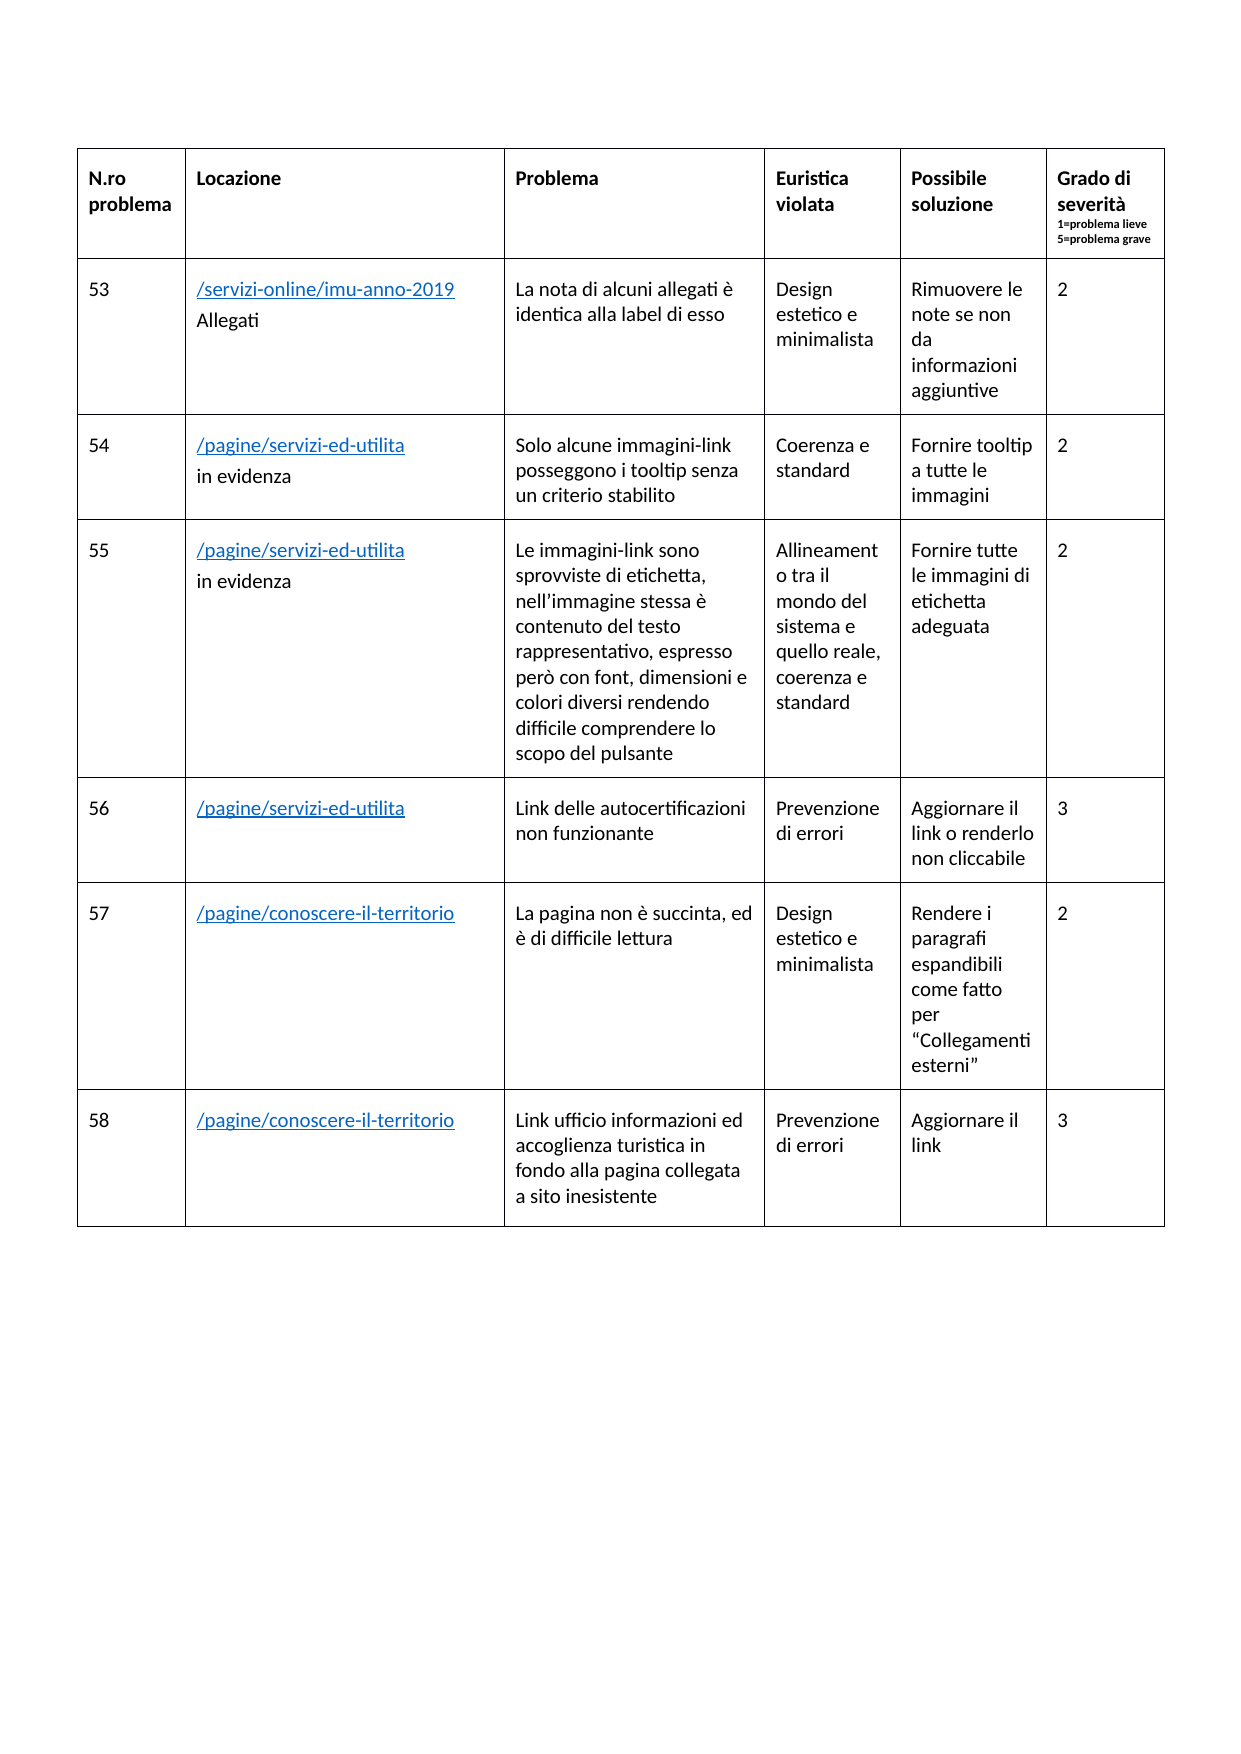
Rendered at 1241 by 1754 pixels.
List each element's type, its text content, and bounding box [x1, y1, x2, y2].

table_cell Link delle autocertificazioni non funzionante [505, 778, 764, 882]
table_cell Solo alcune immagini-link posseggono i tooltip senza un criterio stabilito [505, 415, 764, 519]
table_cell Le immagini-link sono sprovviste di etichetta, nell’immagine stessa è contenuto del testo rappresentativo, espresso però con font, dimensioni e colori diversi rendendo difficile comprendere lo scopo del pulsante [505, 520, 764, 777]
table_cell Aggiornare il link o renderlo non cliccabile [901, 778, 1046, 882]
table_header N.ro problema [78, 149, 185, 258]
table_cell Fornire tooltip a tutte le immagini [901, 415, 1046, 519]
table_cell 2 [1047, 415, 1164, 519]
table_cell 57 [78, 883, 185, 1089]
table_cell Aggiornare il link [901, 1090, 1046, 1226]
table_cell Prevenzione di errori [765, 778, 900, 882]
table_cell /pagine/conoscere-il-territorio [186, 1090, 504, 1226]
table_cell 53 [78, 259, 185, 414]
table_cell 56 [78, 778, 185, 882]
table_cell Fornire tutte le immagini di etichetta adeguata [901, 520, 1046, 777]
table_cell 2 [1047, 883, 1164, 1089]
table_cell /servizi-online/imu-anno-2019 Allegati [186, 259, 504, 414]
table_cell 2 [1047, 520, 1164, 777]
table_header Problema [505, 149, 764, 258]
table_cell La pagina non è succinta, ed è di difficile lettura [505, 883, 764, 1089]
table_cell 58 [78, 1090, 185, 1226]
table_header Locazione [186, 149, 504, 258]
table_cell 3 [1047, 778, 1164, 882]
table_cell 54 [78, 415, 185, 519]
table_cell Design estetico e minimalista [765, 883, 900, 1089]
table_cell Coerenza e standard [765, 415, 900, 519]
table_cell Allineamento tra il mondo del sistema e quello reale, coerenza e standard [765, 520, 900, 777]
table_cell 55 [78, 520, 185, 777]
table_cell 3 [1047, 1090, 1164, 1226]
table_cell Link ufficio informazioni ed accoglienza turistica in fondo alla pagina collegata a sito inesistente [505, 1090, 764, 1226]
table_header Grado di severità 1=problema lieve 5=problema grave [1047, 149, 1164, 258]
table_cell La nota di alcuni allegati è identica alla label di esso [505, 259, 764, 414]
table_cell Rimuovere le note se non da informazioni aggiuntive [901, 259, 1046, 414]
table_cell /pagine/conoscere-il-territorio [186, 883, 504, 1089]
table_cell /pagine/servizi-ed-utilita [186, 778, 504, 882]
table_cell /pagine/servizi-ed-utilita in evidenza [186, 520, 504, 777]
table_cell /pagine/servizi-ed-utilita in evidenza [186, 415, 504, 519]
table_header Possibile soluzione [901, 149, 1046, 258]
table_cell 2 [1047, 259, 1164, 414]
table_cell Prevenzione di errori [765, 1090, 900, 1226]
table_cell Design estetico e minimalista [765, 259, 900, 414]
table_cell Rendere i paragrafi espandibili come fatto per “Collegamenti esterni” [901, 883, 1046, 1089]
table_header Euristica violata [765, 149, 900, 258]
